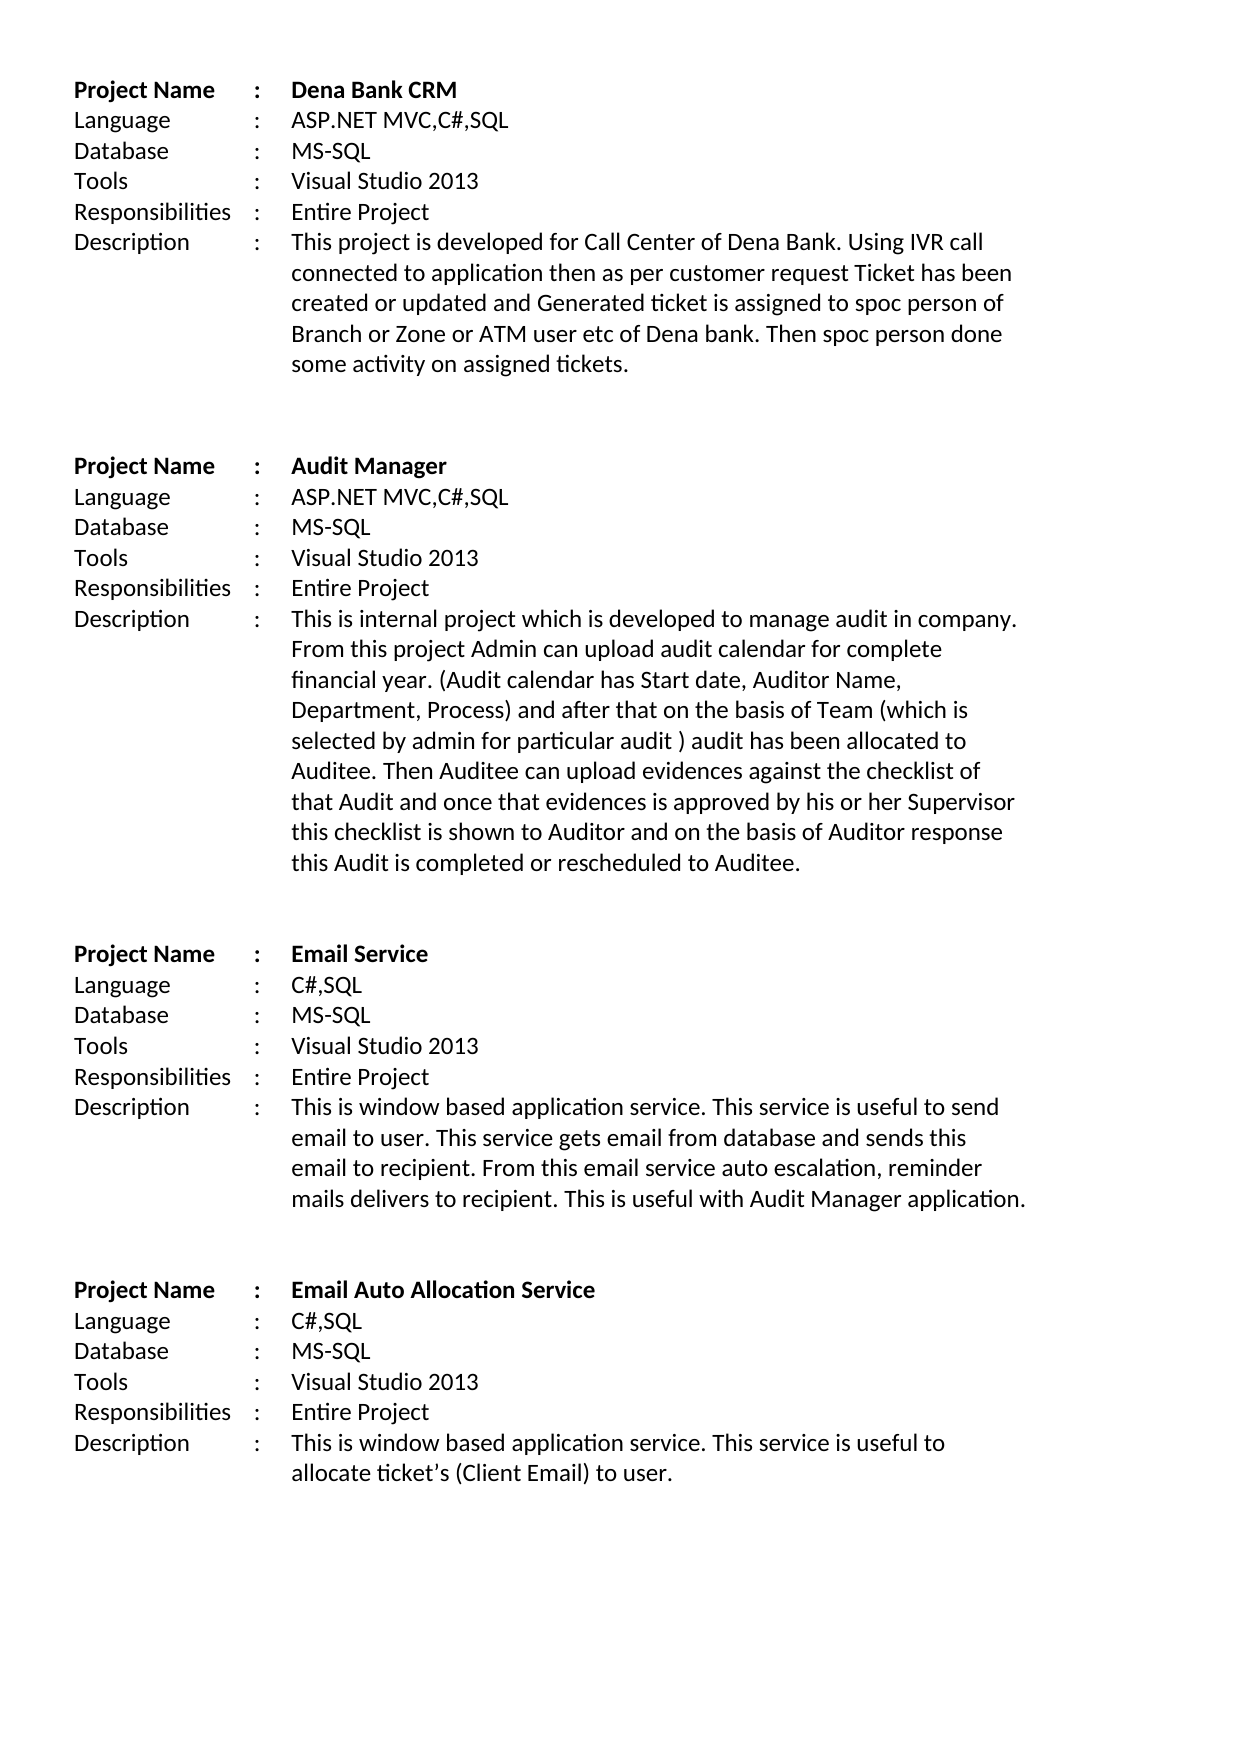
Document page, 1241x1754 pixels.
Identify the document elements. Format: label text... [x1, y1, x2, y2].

table_cell Tools [63, 1366, 242, 1396]
table_cell Language Database [63, 1305, 242, 1366]
table_cell C#,SQL MS-SQL [280, 1305, 1039, 1366]
table_cell Language Database [63, 104, 242, 165]
table_cell C#,SQL MS-SQL [280, 969, 1039, 1030]
table_cell Entire Project [280, 573, 1039, 603]
table_cell : [243, 1427, 280, 1641]
table_cell : [243, 165, 280, 196]
table_cell : [243, 1061, 280, 1091]
table_cell : [243, 226, 280, 379]
table_header Project Name [63, 74, 242, 104]
table_cell Visual Studio 2013 [280, 542, 1039, 572]
table_cell Email Auto Allocation Service [280, 1274, 1039, 1305]
table_cell : [243, 1366, 280, 1396]
table_cell Tools [63, 1030, 242, 1061]
table_cell Tools [63, 165, 242, 196]
table_cell Description [63, 1091, 242, 1274]
table_cell Entire Project [280, 1396, 1039, 1427]
table_cell Language Database [63, 481, 242, 542]
table_cell : [243, 573, 280, 603]
table_cell : [243, 1030, 280, 1061]
table_cell : [243, 1396, 280, 1427]
table_cell Description [63, 1427, 242, 1641]
table_header : [243, 74, 280, 104]
table_cell This is window based application service. This service is useful to allocate ticket’s (Client Email) to user. [280, 1427, 1039, 1641]
table_cell : [243, 603, 280, 939]
table_cell This is window based application service. This service is useful to send email to user. This service gets email from database and sends this email to recipient. From this email service auto escalation, reminder mails delivers to recipient. This is useful with Audit Manager application. [280, 1091, 1039, 1274]
table_cell : : [243, 1305, 280, 1366]
table_cell Description [63, 226, 242, 379]
table_header Dena Bank CRM [280, 74, 1039, 104]
table_cell Entire Project [280, 196, 1039, 226]
table_cell Visual Studio 2013 [280, 1366, 1039, 1396]
table_cell Tools [63, 542, 242, 572]
table_cell : [243, 939, 280, 969]
table_cell : : [243, 481, 280, 542]
table_cell This is internal project which is developed to manage audit in company. From this project Admin can upload audit calendar for complete financial year. (Audit calendar has Start date, Auditor Name, Department, Process) and after that on the basis of Team (which is selected by admin for particular audit ) audit has been allocated to Auditee. Then Auditee can upload evidences against the checklist of that Audit and once that evidences is approved by his or her Supervisor this checklist is shown to Auditor and on the basis of Auditor response this Audit is completed or rescheduled to Auditee. [280, 603, 1039, 939]
table_cell Responsibilities [63, 1061, 242, 1091]
table_cell Visual Studio 2013 [280, 1030, 1039, 1061]
table_header Project Name [63, 450, 242, 481]
table_cell Language Database [63, 969, 242, 1030]
table_cell Entire Project [280, 1061, 1039, 1091]
table_cell : [243, 196, 280, 226]
table_cell Email Service [280, 939, 1039, 969]
table_cell : : [243, 969, 280, 1030]
table_cell Project Name [63, 1274, 242, 1305]
table_cell : [243, 542, 280, 572]
table_header Audit Manager [280, 450, 1039, 481]
table_cell Project Name [63, 939, 242, 969]
table_cell Responsibilities [63, 1396, 242, 1427]
table_cell Responsibilities [63, 573, 242, 603]
table_header : [243, 450, 280, 481]
table_cell : [243, 1091, 280, 1274]
table_cell : [243, 1274, 280, 1305]
table_cell ASP.NET MVC,C#,SQL MS-SQL [280, 481, 1039, 542]
table_cell This project is developed for Call Center of Dena Bank. Using IVR call connected to application then as per customer request Ticket has been created or updated and Generated ticket is assigned to spoc person of Branch or Zone or ATM user etc of Dena bank. Then spoc person done some activity on assigned tickets. [280, 226, 1039, 379]
table_cell : : [243, 104, 280, 165]
table_cell Description [63, 603, 242, 939]
table_cell Responsibilities [63, 196, 242, 226]
table_cell Visual Studio 2013 [280, 165, 1039, 196]
table_cell ASP.NET MVC,C#,SQL MS-SQL [280, 104, 1039, 165]
